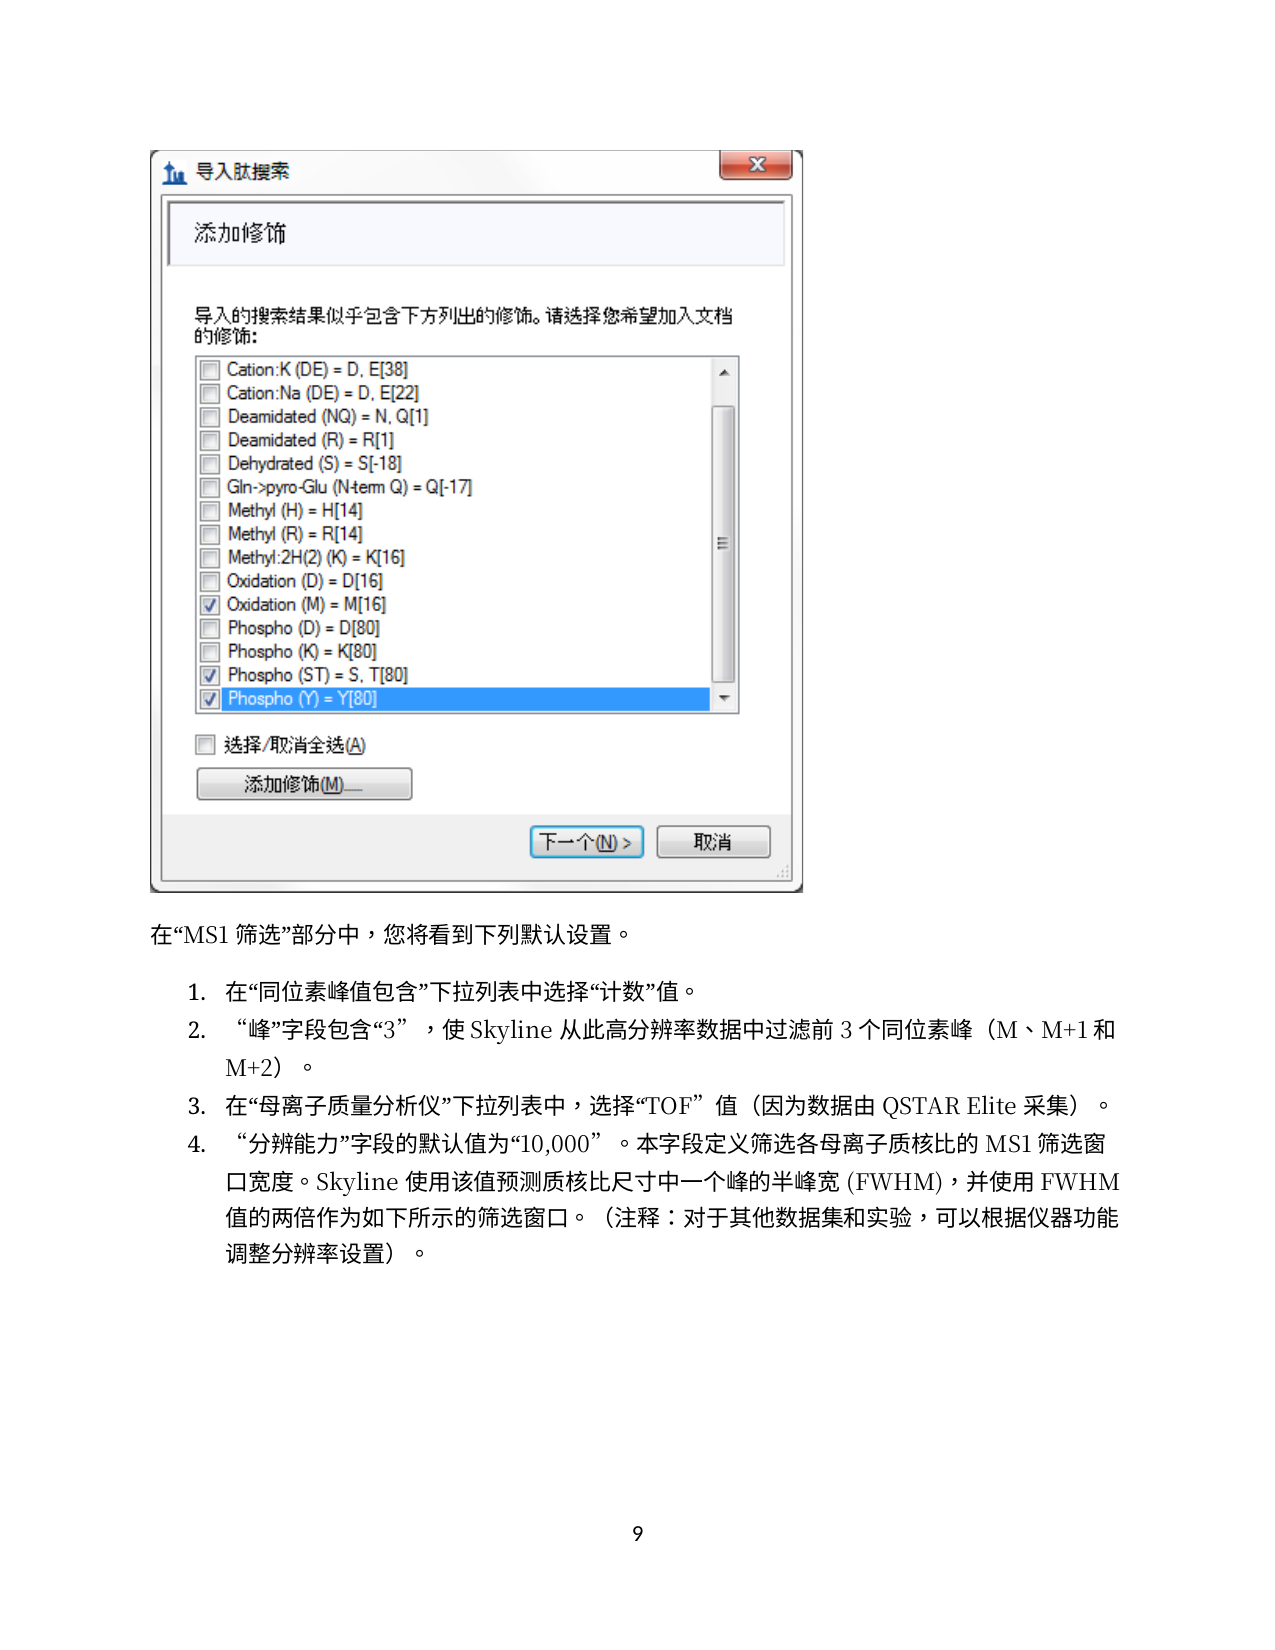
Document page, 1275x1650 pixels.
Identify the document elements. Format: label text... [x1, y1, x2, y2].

text 在“MS1 筛选”部分中，您将看到下列默认设置。 [150, 917, 1125, 950]
list “分辨能力”字段的默认值为“10,000”。本字段定义筛选各母离子质核比的 MS1 筛选窗口宽度。Skyline 使用该值预测质核比尺寸中一个峰的半峰宽 (FWHM)，并使用FWHM 值的两倍作为如下所示的筛选窗口。（注释：对于其他数据集和实验，可以根据仪器功能调整分辨率设置）。 [187, 1126, 1125, 1269]
list 在“母离子质量分析仪”下拉列表中，选择“TOF”值（因为数据由 QSTAR Elite 采集）。 [187, 1088, 1125, 1121]
list 在“同位素峰值包含”下拉列表中选择“计数”值。 [187, 976, 1125, 1007]
picture [150, 150, 804, 893]
list “峰”字段包含“3”，使 Skyline 从此高分辨率数据中过滤前 3 个同位素峰（M、M+1 和 M+2）。 [187, 1012, 1125, 1083]
